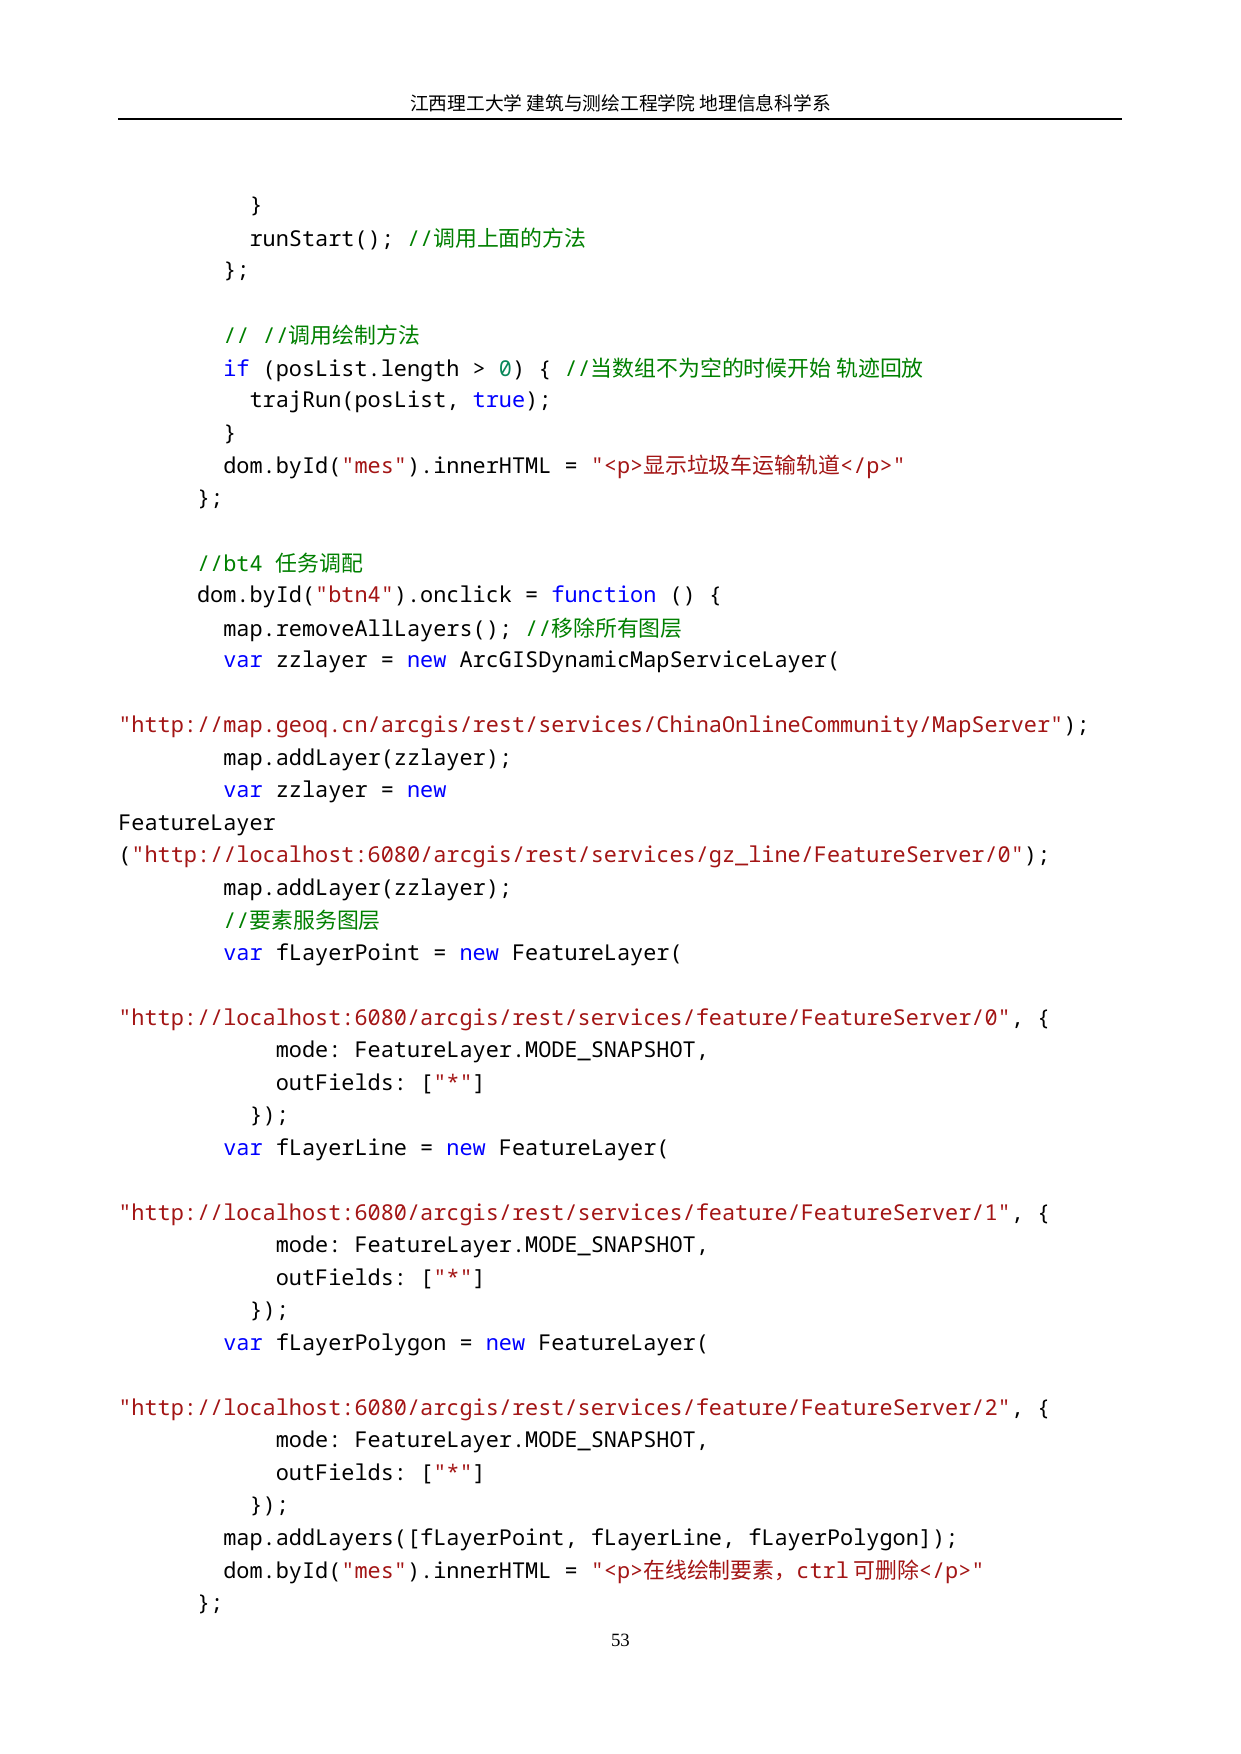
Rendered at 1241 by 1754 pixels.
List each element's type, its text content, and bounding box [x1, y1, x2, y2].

text dom.byId("mes").innerHTML = "<p>在线绘制要素，ctrl可删除</p>" [118, 1553, 1122, 1586]
text dom.byId("mes").innerHTML = "<p>显示垃圾车运输轨道</p>" [118, 448, 1122, 481]
text }); [118, 1488, 1122, 1521]
text outFields: ["*"] [118, 1261, 1122, 1293]
text var fLayerPoint = new FeatureLayer( [118, 936, 1122, 968]
text }; [118, 1586, 1122, 1618]
text outFields: ["*"] [118, 1066, 1122, 1098]
text outFields: ["*"] [118, 1456, 1122, 1488]
text map.addLayer(zzlayer); [118, 871, 1122, 903]
text dom.byId("btn4").onclick = function () { [118, 578, 1122, 611]
text } [118, 188, 1122, 221]
text var fLayerLine = new FeatureLayer( [118, 1131, 1122, 1163]
text mode: FeatureLayer.MODE_SNAPSHOT, [118, 1033, 1122, 1066]
text var zzlayer = new ArcGISDynamicMapServiceLayer( [118, 643, 1122, 676]
text }); [118, 1293, 1122, 1326]
text }; [118, 253, 1122, 286]
text runStart(); //调用上面的方法 [118, 221, 1122, 253]
text } [118, 416, 1122, 448]
text //要素服务图层 [118, 903, 1122, 936]
text mode: FeatureLayer.MODE_SNAPSHOT, [118, 1228, 1122, 1261]
text if (posList.length > 0) { //当数组不为空的时候开始 轨迹回放 [118, 351, 1122, 383]
text "http://localhost:6080/arcgis/rest/services/feature/FeatureServer/0", { [118, 968, 1122, 1033]
text var zzlayer = new FeatureLayer("http://localhost:6080/arcgis/rest/services/gz_line/FeatureServer/0"); [118, 773, 1122, 871]
text "http://localhost:6080/arcgis/rest/services/feature/FeatureServer/1", { [118, 1163, 1122, 1228]
text // //调用绘制方法 [118, 318, 1122, 351]
text "http://localhost:6080/arcgis/rest/services/feature/FeatureServer/2", { [118, 1358, 1122, 1423]
text map.addLayers([fLayerPoint, fLayerLine, fLayerPolygon]); [118, 1521, 1122, 1553]
text mode: FeatureLayer.MODE_SNAPSHOT, [118, 1423, 1122, 1456]
text }); [118, 1098, 1122, 1131]
text map.addLayer(zzlayer); [118, 741, 1122, 773]
text "http://map.geoq.cn/arcgis/rest/services/ChinaOnlineCommunity/MapServer"); [118, 676, 1122, 741]
text }; [118, 481, 1122, 513]
text //bt4 任务调配 [118, 546, 1122, 578]
text map.removeAllLayers(); //移除所有图层 [118, 611, 1122, 643]
text var fLayerPolygon = new FeatureLayer( [118, 1326, 1122, 1358]
text trajRun(posList, true); [118, 383, 1122, 416]
